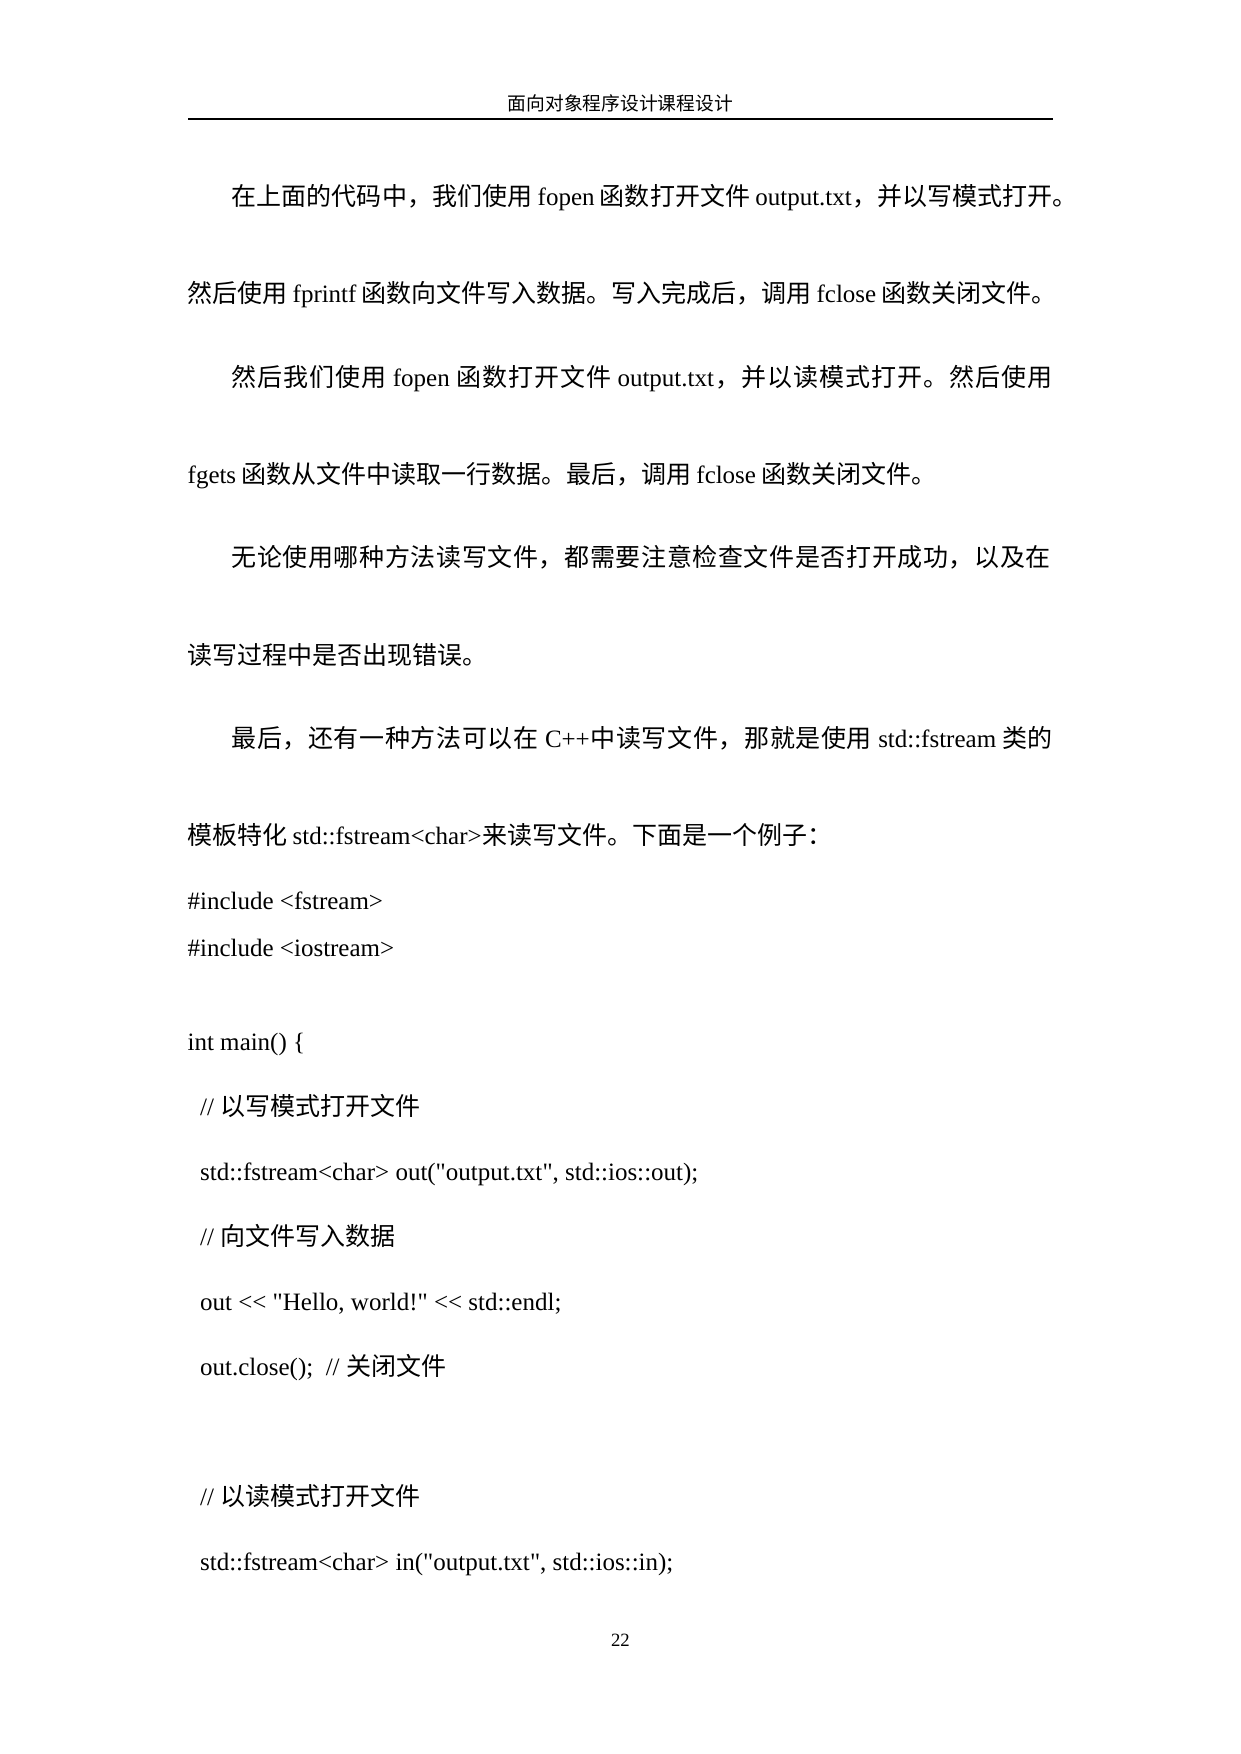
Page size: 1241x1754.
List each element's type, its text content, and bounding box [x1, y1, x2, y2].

text std::fstream<char> in("output.txt", std::ios::in); [187, 1545, 1053, 1578]
text // 以读模式打开文件 [187, 1462, 1053, 1527]
text out << "Hello, world!" << std::endl; [187, 1285, 1053, 1318]
text int main() { [187, 1025, 1053, 1058]
text 然后我们使用fopen函数打开文件output.txt，并以读模式打开。然后使用fgets函数从文件中读取一行数据。最后，调用fclose函数关闭文件。 [187, 343, 1053, 505]
text out.close(); // 关闭文件 [187, 1332, 1053, 1397]
text #include <fstream> [187, 884, 1053, 917]
text 无论使用哪种方法读写文件，都需要注意检查文件是否打开成功，以及在读写过程中是否出现错误。 [187, 523, 1053, 686]
text // 向文件写入数据 [187, 1202, 1053, 1267]
text 最后，还有一种方法可以在C++中读写文件，那就是使用std::fstream类的模板特化std::fstream<char>来读写文件。下面是一个例子： [187, 704, 1053, 866]
text #include <iostream> [187, 931, 1053, 964]
text 在上面的代码中，我们使用fopen函数打开文件output.txt，并以写模式打开。然后使用fprintf函数向文件写入数据。写入完成后，调用fclose函数关闭文件。 [187, 162, 1053, 324]
text // 以写模式打开文件 [187, 1072, 1053, 1137]
text std::fstream<char> out("output.txt", std::ios::out); [187, 1155, 1053, 1188]
